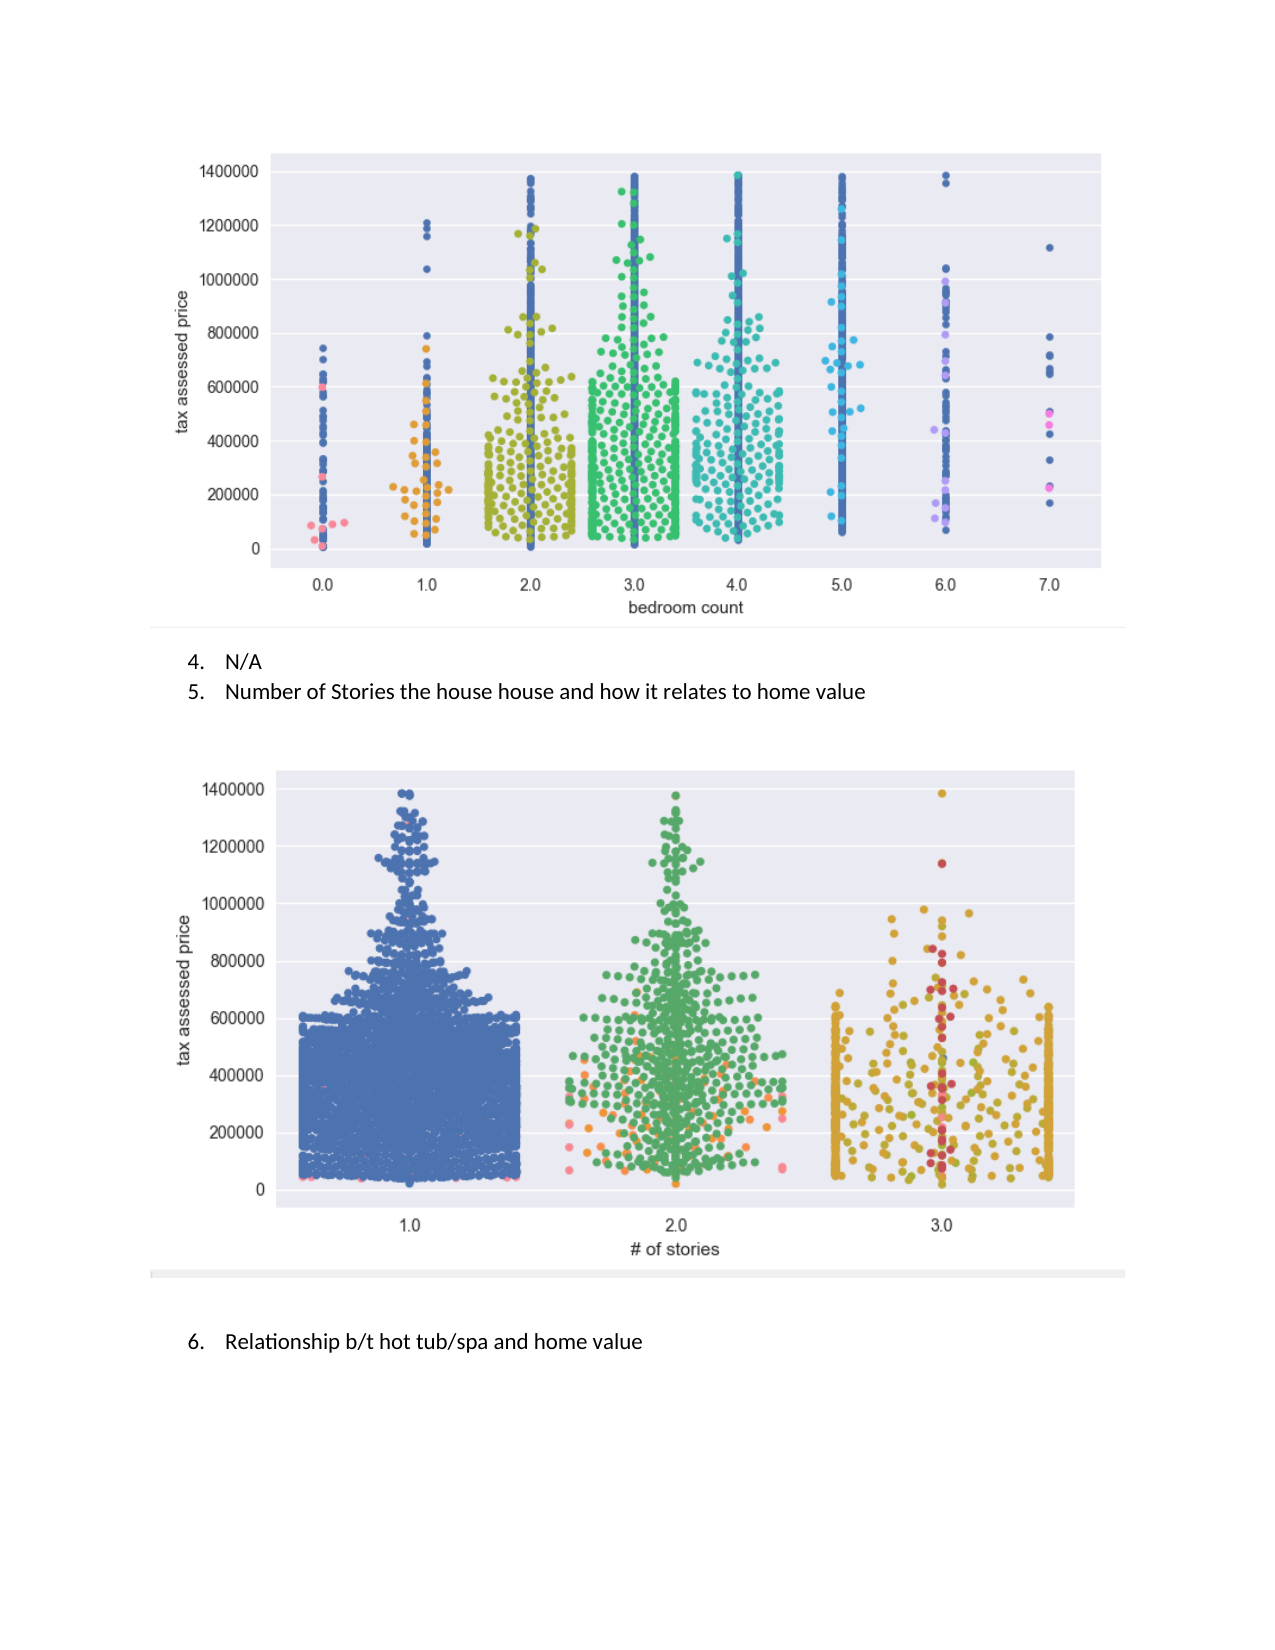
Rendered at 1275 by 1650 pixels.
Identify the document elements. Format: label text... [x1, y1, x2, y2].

picture [150, 150, 1125, 628]
picture [150, 723, 1125, 1278]
list Relationship b/t hot tub/spa and home value [187, 1327, 1125, 1355]
list Number of Stories the house house and how it relates to home value [187, 677, 1125, 705]
list N/A [187, 647, 1125, 675]
